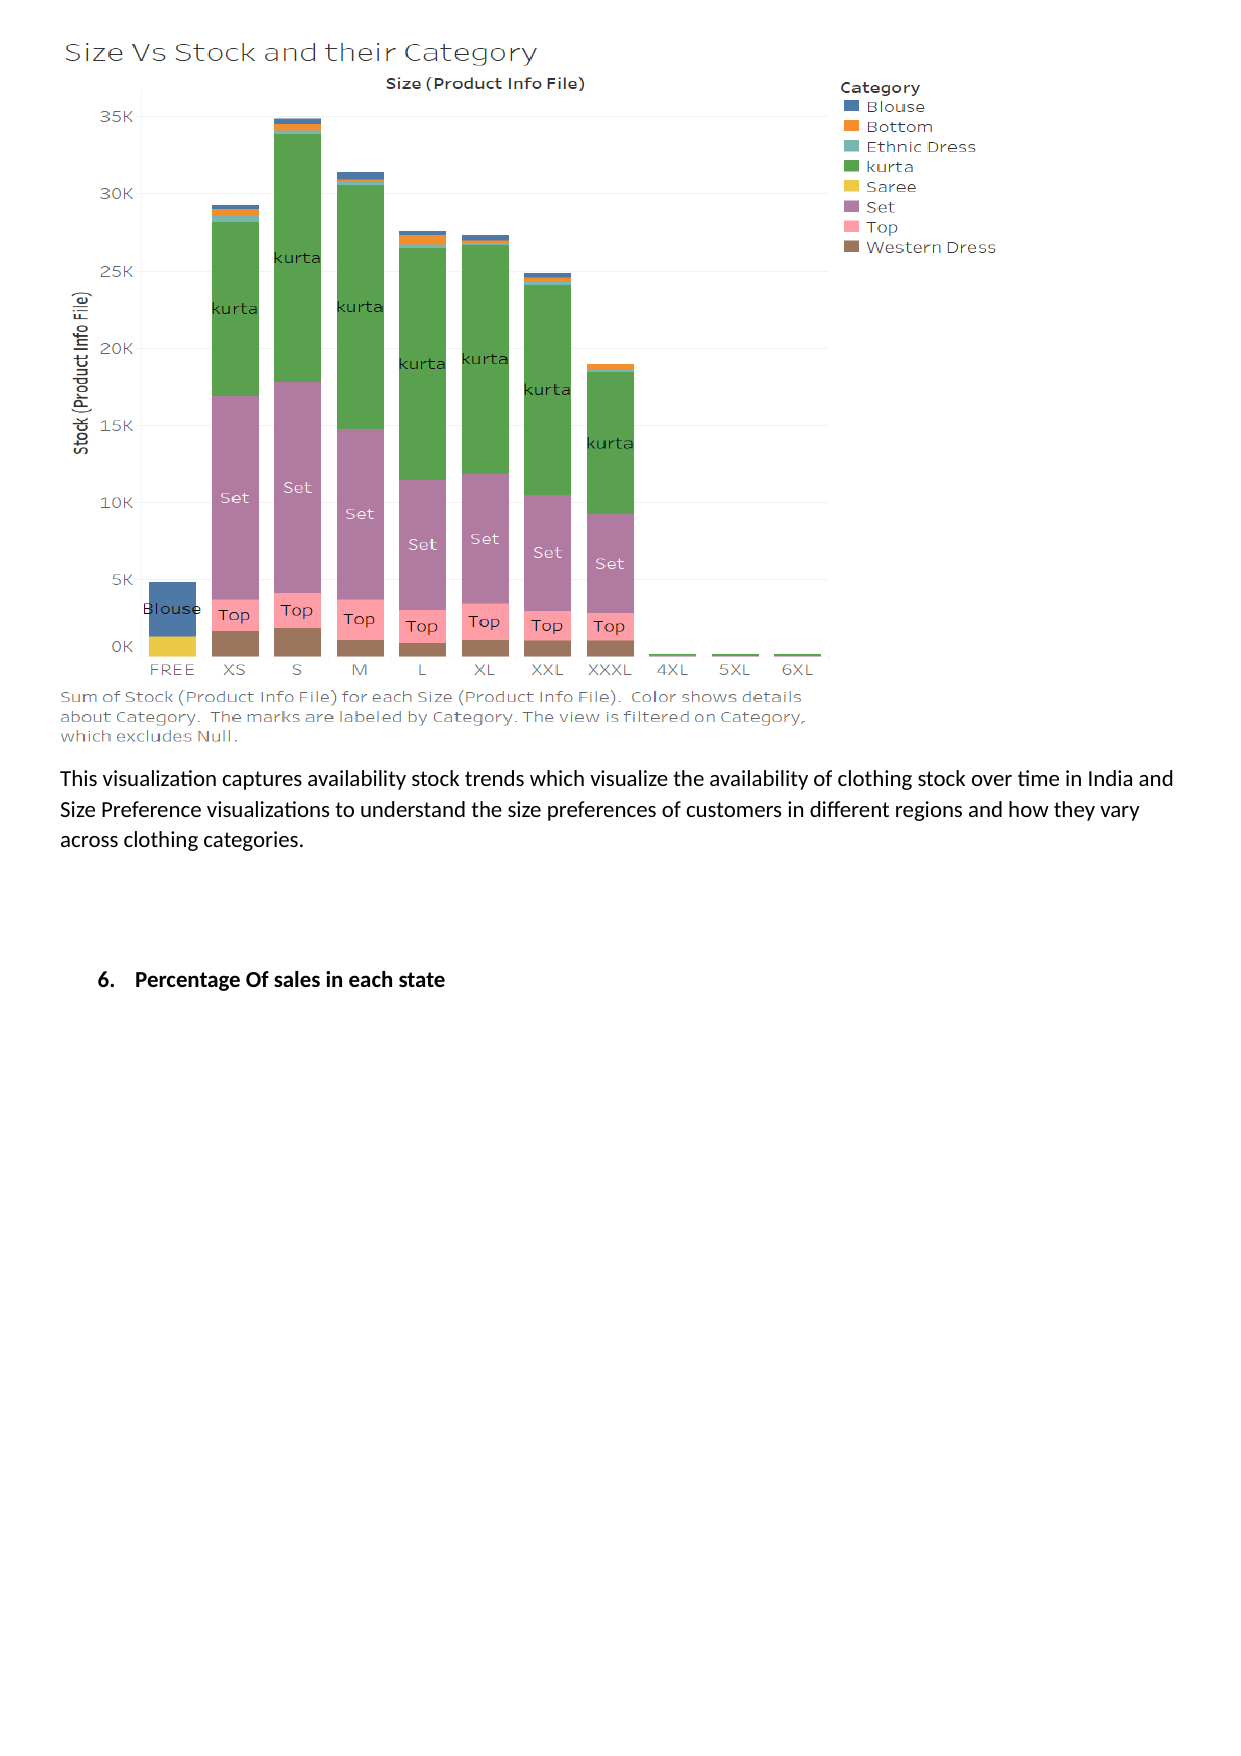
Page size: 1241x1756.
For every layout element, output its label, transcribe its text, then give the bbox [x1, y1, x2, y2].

list Percentage Of sales in each state [97, 966, 1180, 993]
picture [60, 30, 1003, 746]
text This visualization captures availability stock trends which visualize the availability of clothing stock over time in India and Size Preference visualizations to understand the size preferences of customers in different regions and how they vary across clothing categories. [60, 764, 1180, 853]
